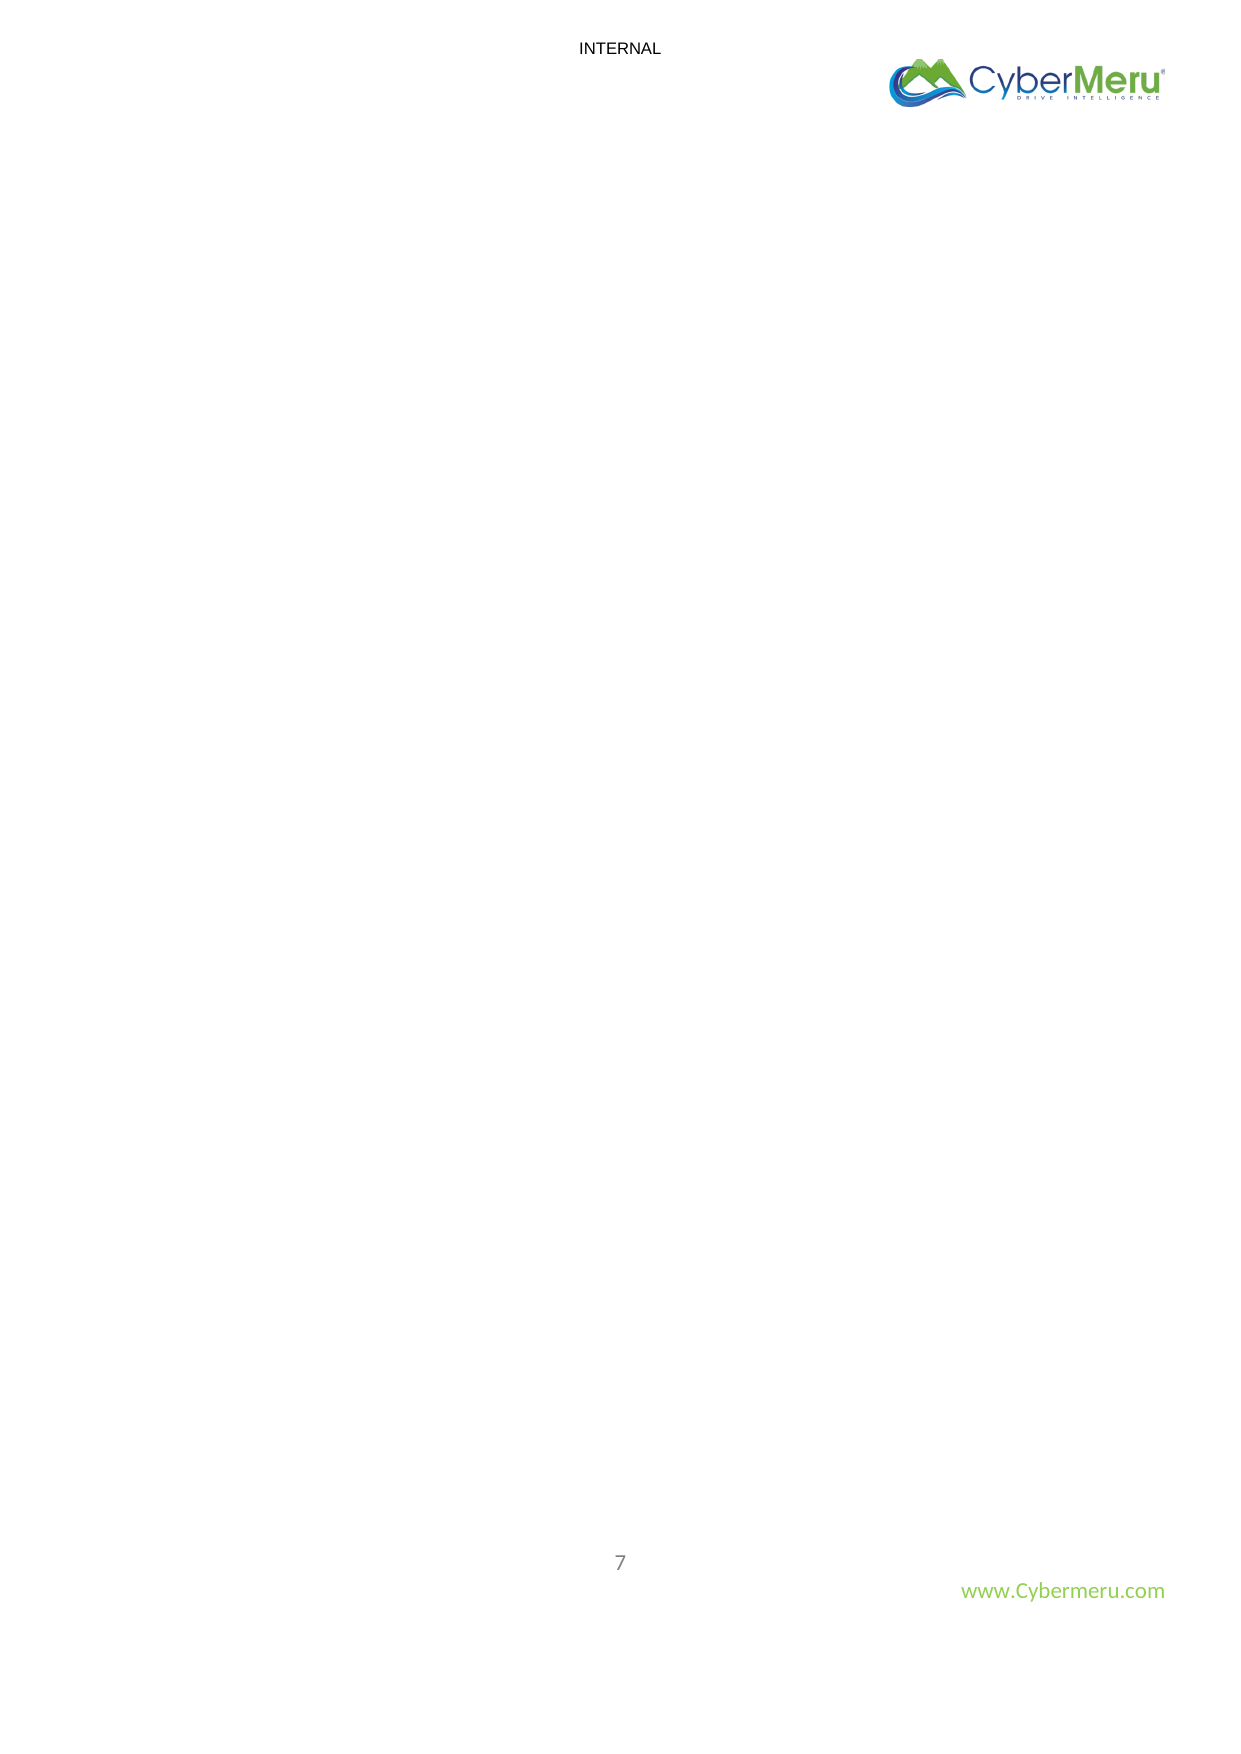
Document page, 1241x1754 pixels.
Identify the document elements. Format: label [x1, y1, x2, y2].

picture [889, 59, 1166, 107]
